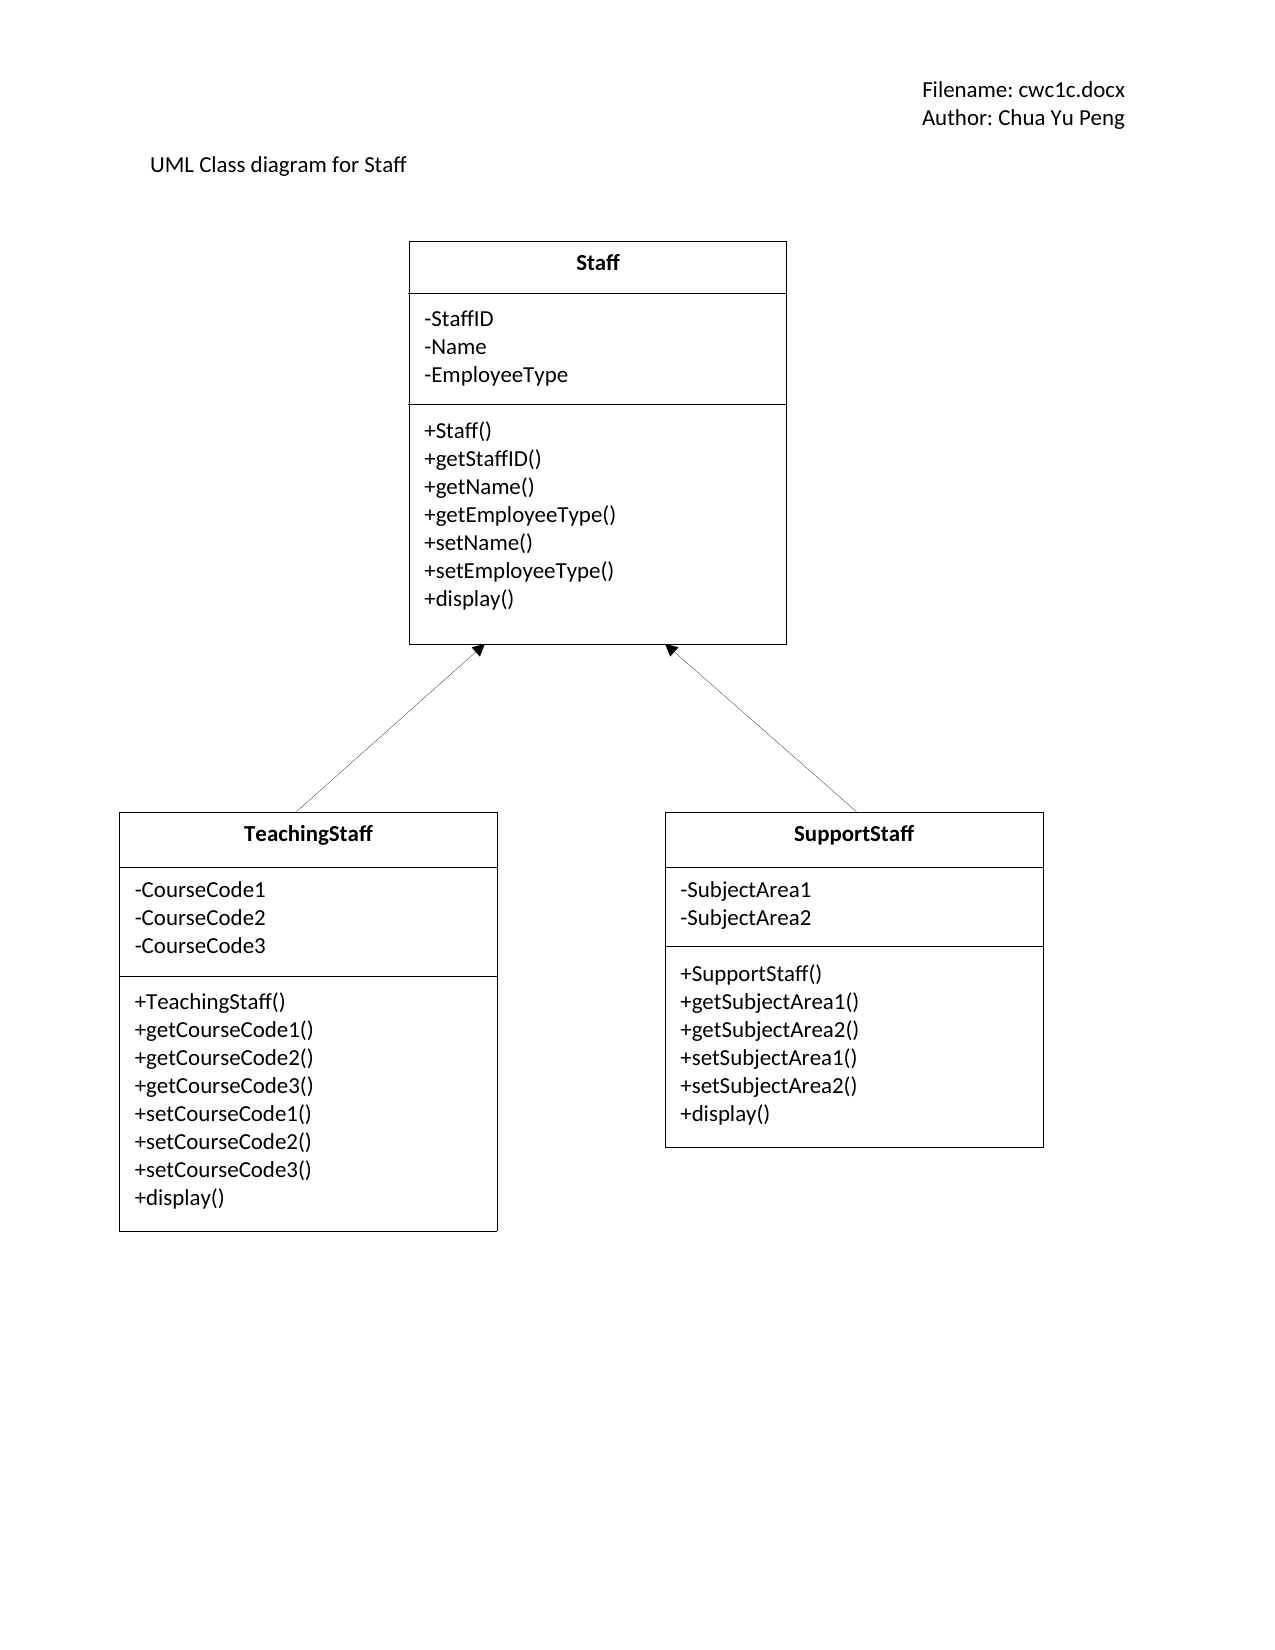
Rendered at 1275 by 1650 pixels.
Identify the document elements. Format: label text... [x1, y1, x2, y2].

text UML Class diagram for Staff [150, 150, 1125, 178]
